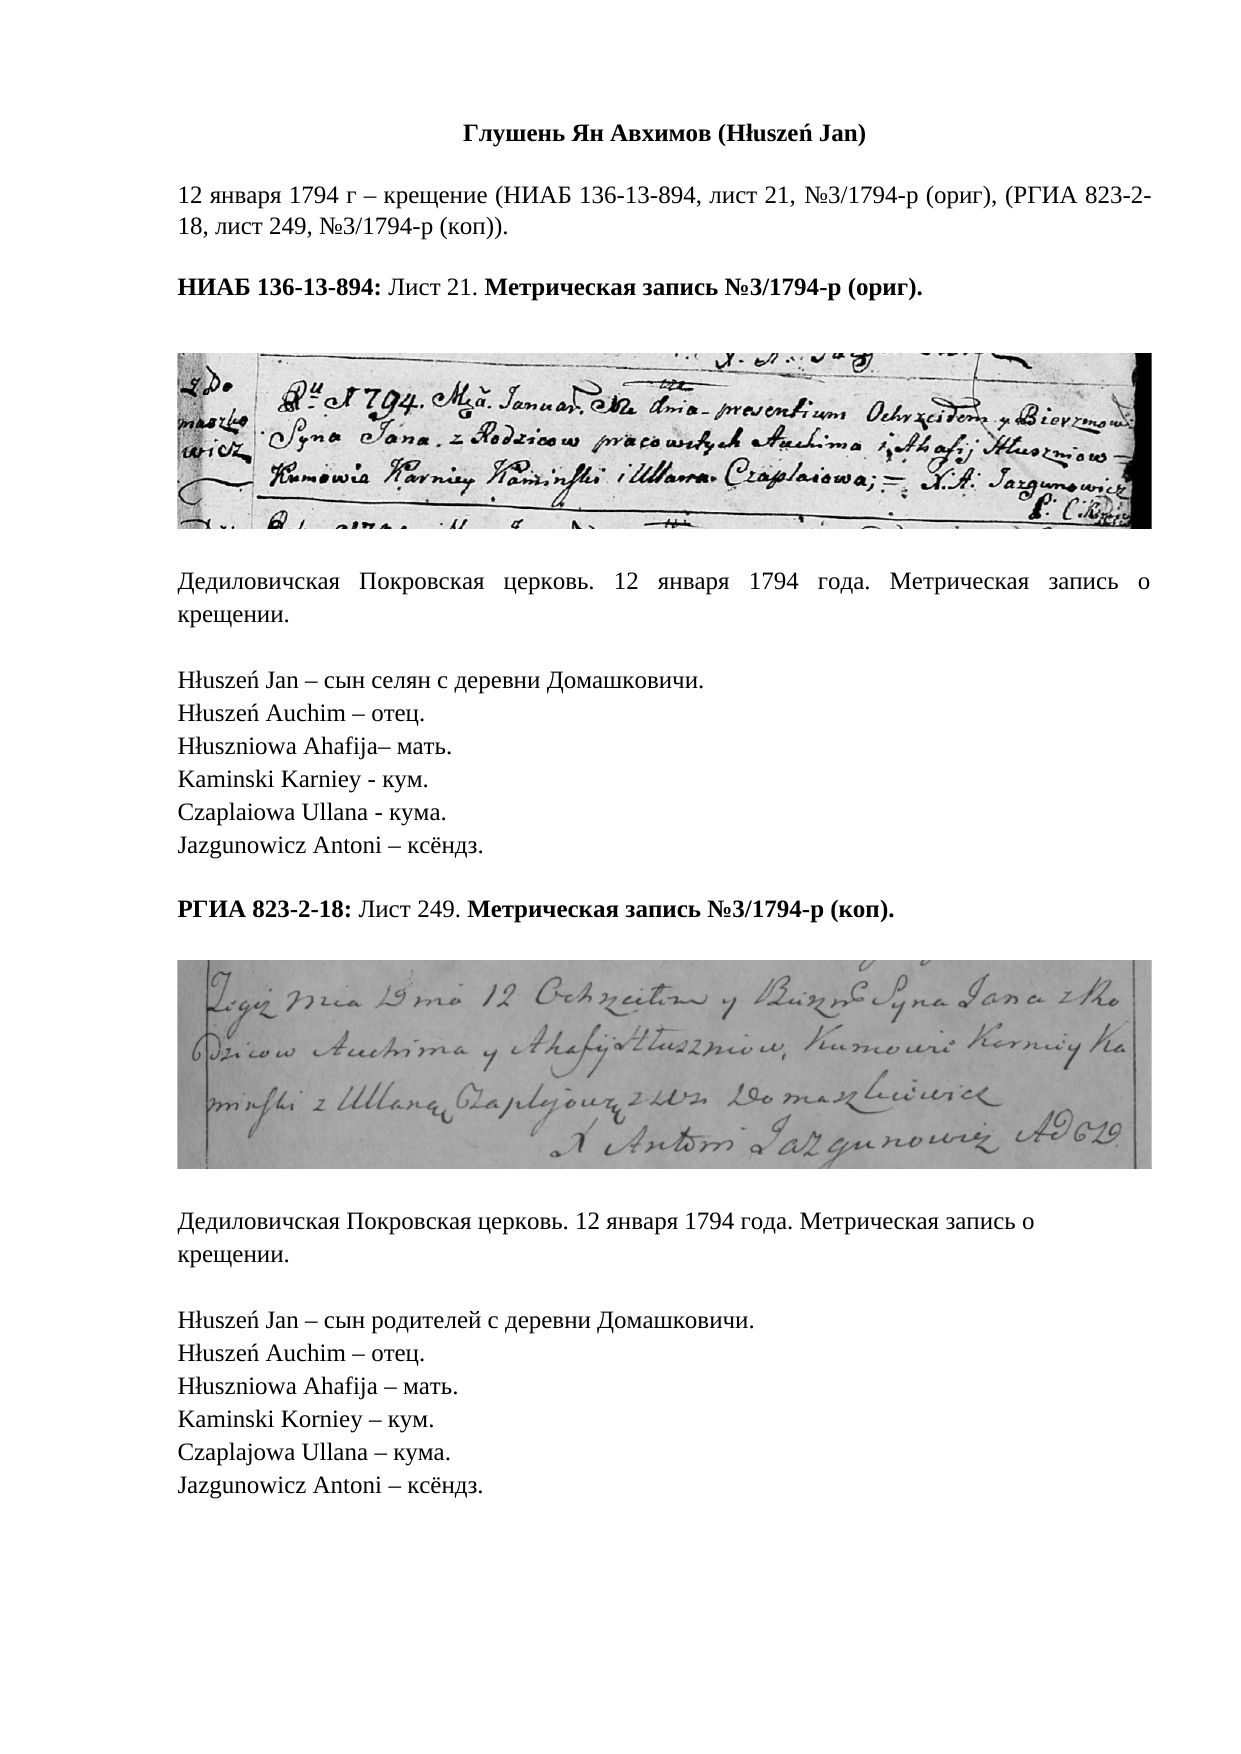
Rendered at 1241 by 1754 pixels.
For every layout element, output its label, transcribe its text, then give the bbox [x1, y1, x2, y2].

picture [177, 353, 1152, 529]
text Czaplaiowa Ullana - кума. [177, 797, 1152, 826]
text 12 января 1794 г – крещение (НИАБ 136-13-894, лист 21, №3/1794-р (ориг), (РГИА 823-2-18, лист 249, №3/1794-р (коп)). [177, 180, 1152, 240]
text Глушень Ян Авхимов (Hłuszeń Jan) [177, 118, 1152, 147]
text Hłuszeń Auchim – отец. [177, 1338, 1152, 1367]
text Kaminski Karniey - кум. [177, 764, 1152, 793]
text Дедиловичская Покровская церковь. 12 января 1794 года. Метрическая запись о крещении. [177, 1206, 1152, 1268]
text Kaminski Korniey – кум. [177, 1404, 1152, 1433]
text РГИА 823-2-18: Лист 249. Метрическая запись №3/1794-р (коп). [177, 894, 1152, 923]
picture [177, 960, 1152, 1169]
text Jazgunowicz Antoni – ксёндз. [177, 830, 1152, 859]
text НИАБ 136-13-894: Лист 21. Метрическая запись №3/1794-р (ориг). [177, 272, 1152, 301]
text Hłuszeń Auchim – отец. [177, 698, 1152, 727]
text Hłuszniowa Ahafija – мать. [177, 1371, 1152, 1400]
text Czaplajowa Ullana – кума. [177, 1437, 1152, 1466]
text Jazgunowicz Antoni – ксёндз. [177, 1470, 1152, 1499]
text Hłuszniowa Ahafija– мать. [177, 731, 1152, 760]
text Hłuszeń Jan – сын родителей с деревни Домашковичи. [177, 1305, 1152, 1334]
text Дедиловичская Покровская церковь. 12 января 1794 года. Метрическая запись о крещении. [177, 566, 1152, 628]
text Hłuszeń Jan – сын селян с деревни Домашковичи. [177, 665, 1152, 694]
